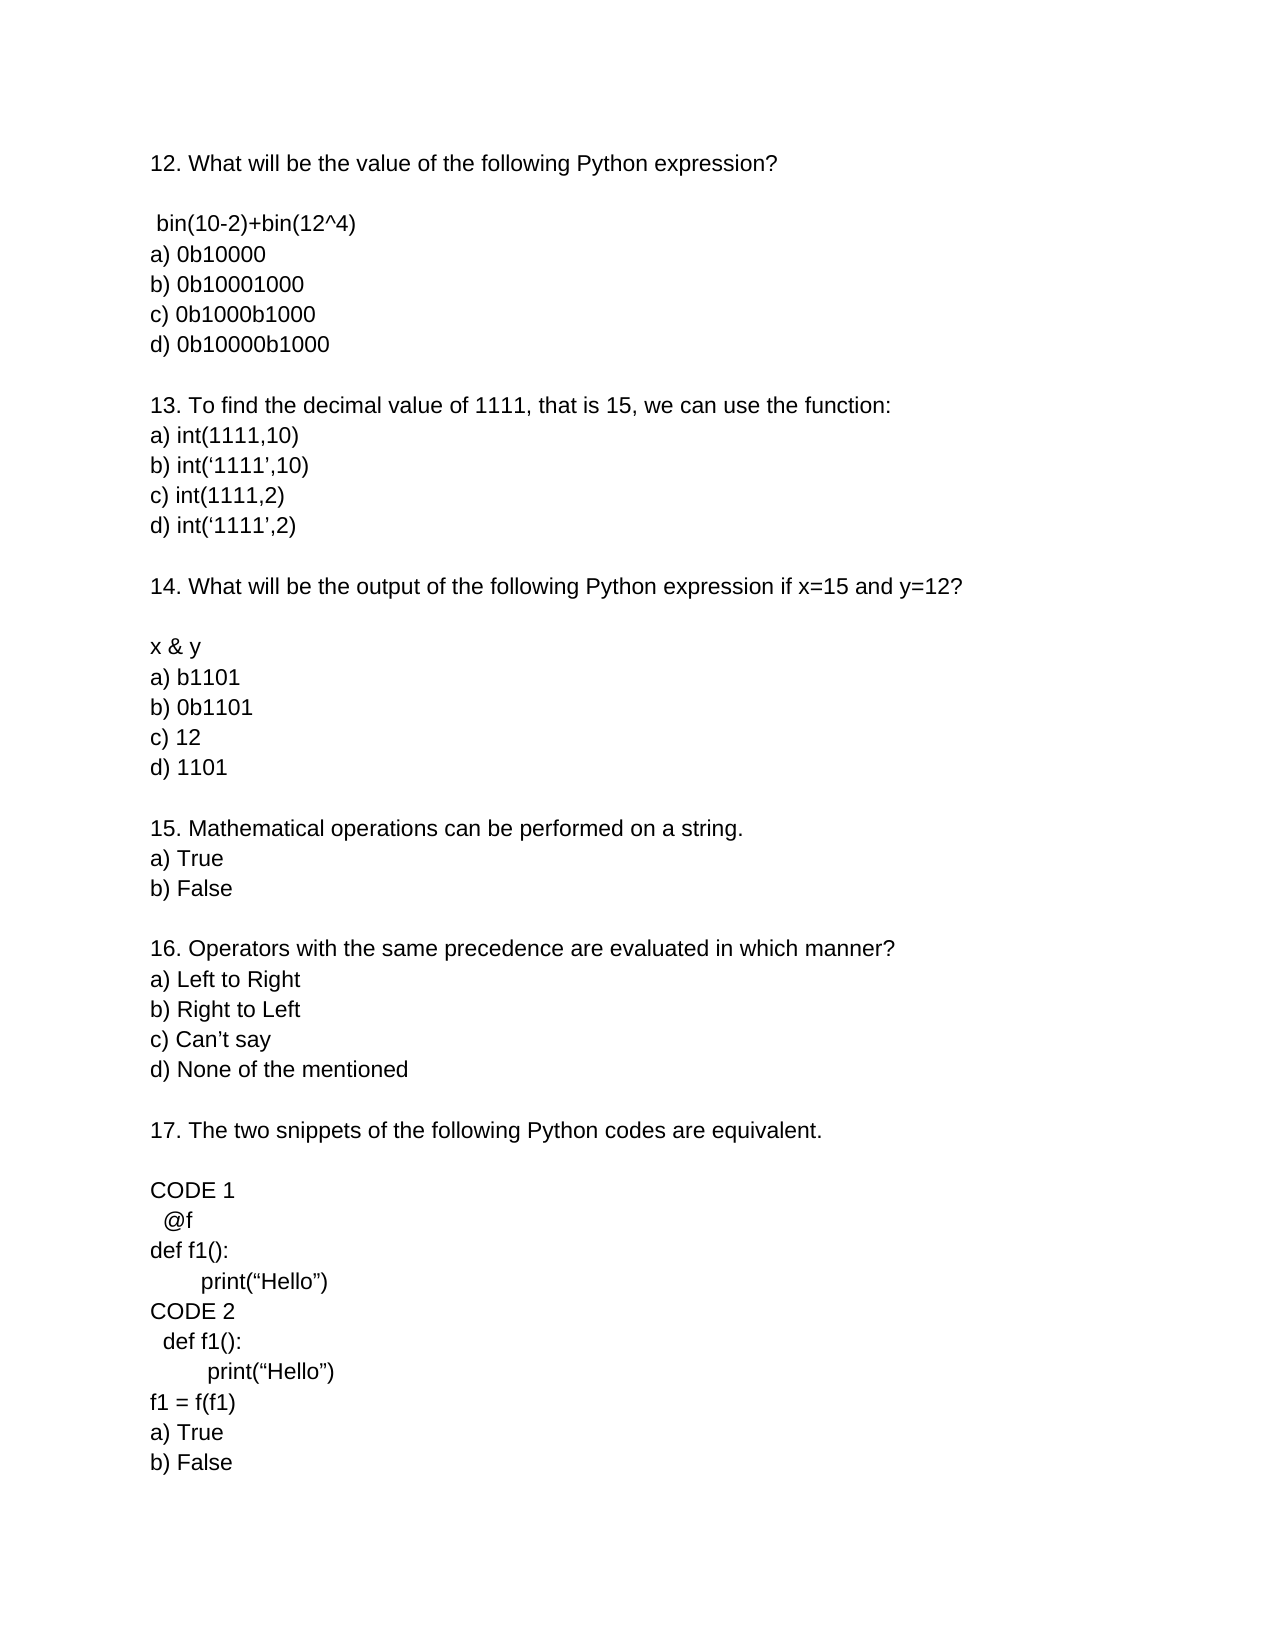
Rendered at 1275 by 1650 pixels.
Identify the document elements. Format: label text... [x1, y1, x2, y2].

text b) 0b10001000 [150, 271, 1125, 297]
text 14. What will be the output of the following Python expression if x=15 and y=12? [150, 573, 1125, 599]
text a) 0b10000 [150, 241, 1125, 267]
text b) Right to Left [150, 996, 1125, 1022]
text c) 0b1000b1000 [150, 301, 1125, 327]
text print(“Hello”) [150, 1268, 1125, 1294]
text 12. What will be the value of the following Python expression? [150, 150, 1125, 176]
text 17. The two snippets of the following Python codes are equivalent. [150, 1117, 1125, 1143]
text print(“Hello”) [150, 1358, 1125, 1385]
text 16. Operators with the same precedence are evaluated in which manner? [150, 935, 1125, 962]
text f1 = f(f1) [150, 1388, 1125, 1415]
text a) int(1111,10) [150, 422, 1125, 448]
text x & y [150, 633, 1125, 660]
text b) False [150, 875, 1125, 901]
text a) True [150, 845, 1125, 871]
text CODE 2 [150, 1298, 1125, 1324]
text d) 1101 [150, 754, 1125, 781]
text a) b1101 [150, 663, 1125, 690]
text def f1(): [150, 1328, 1125, 1354]
text b) 0b1101 [150, 694, 1125, 720]
text @f [150, 1207, 1125, 1234]
text d) None of the mentioned [150, 1056, 1125, 1083]
text bin(10-2)+bin(12^4) [150, 210, 1125, 237]
text def f1(): [150, 1237, 1125, 1264]
text d) int(‘1111’,2) [150, 512, 1125, 539]
text CODE 1 [150, 1177, 1125, 1203]
text a) True [150, 1419, 1125, 1445]
text b) False [150, 1449, 1125, 1475]
text d) 0b10000b1000 [150, 331, 1125, 358]
text c) Can’t say [150, 1026, 1125, 1052]
text 15. Mathematical operations can be performed on a string. [150, 814, 1125, 841]
text c) int(1111,2) [150, 482, 1125, 509]
text b) int(‘1111’,10) [150, 452, 1125, 478]
text c) 12 [150, 724, 1125, 750]
text 13. To find the decimal value of 1111, that is 15, we can use the function: [150, 392, 1125, 418]
text a) Left to Right [150, 966, 1125, 992]
